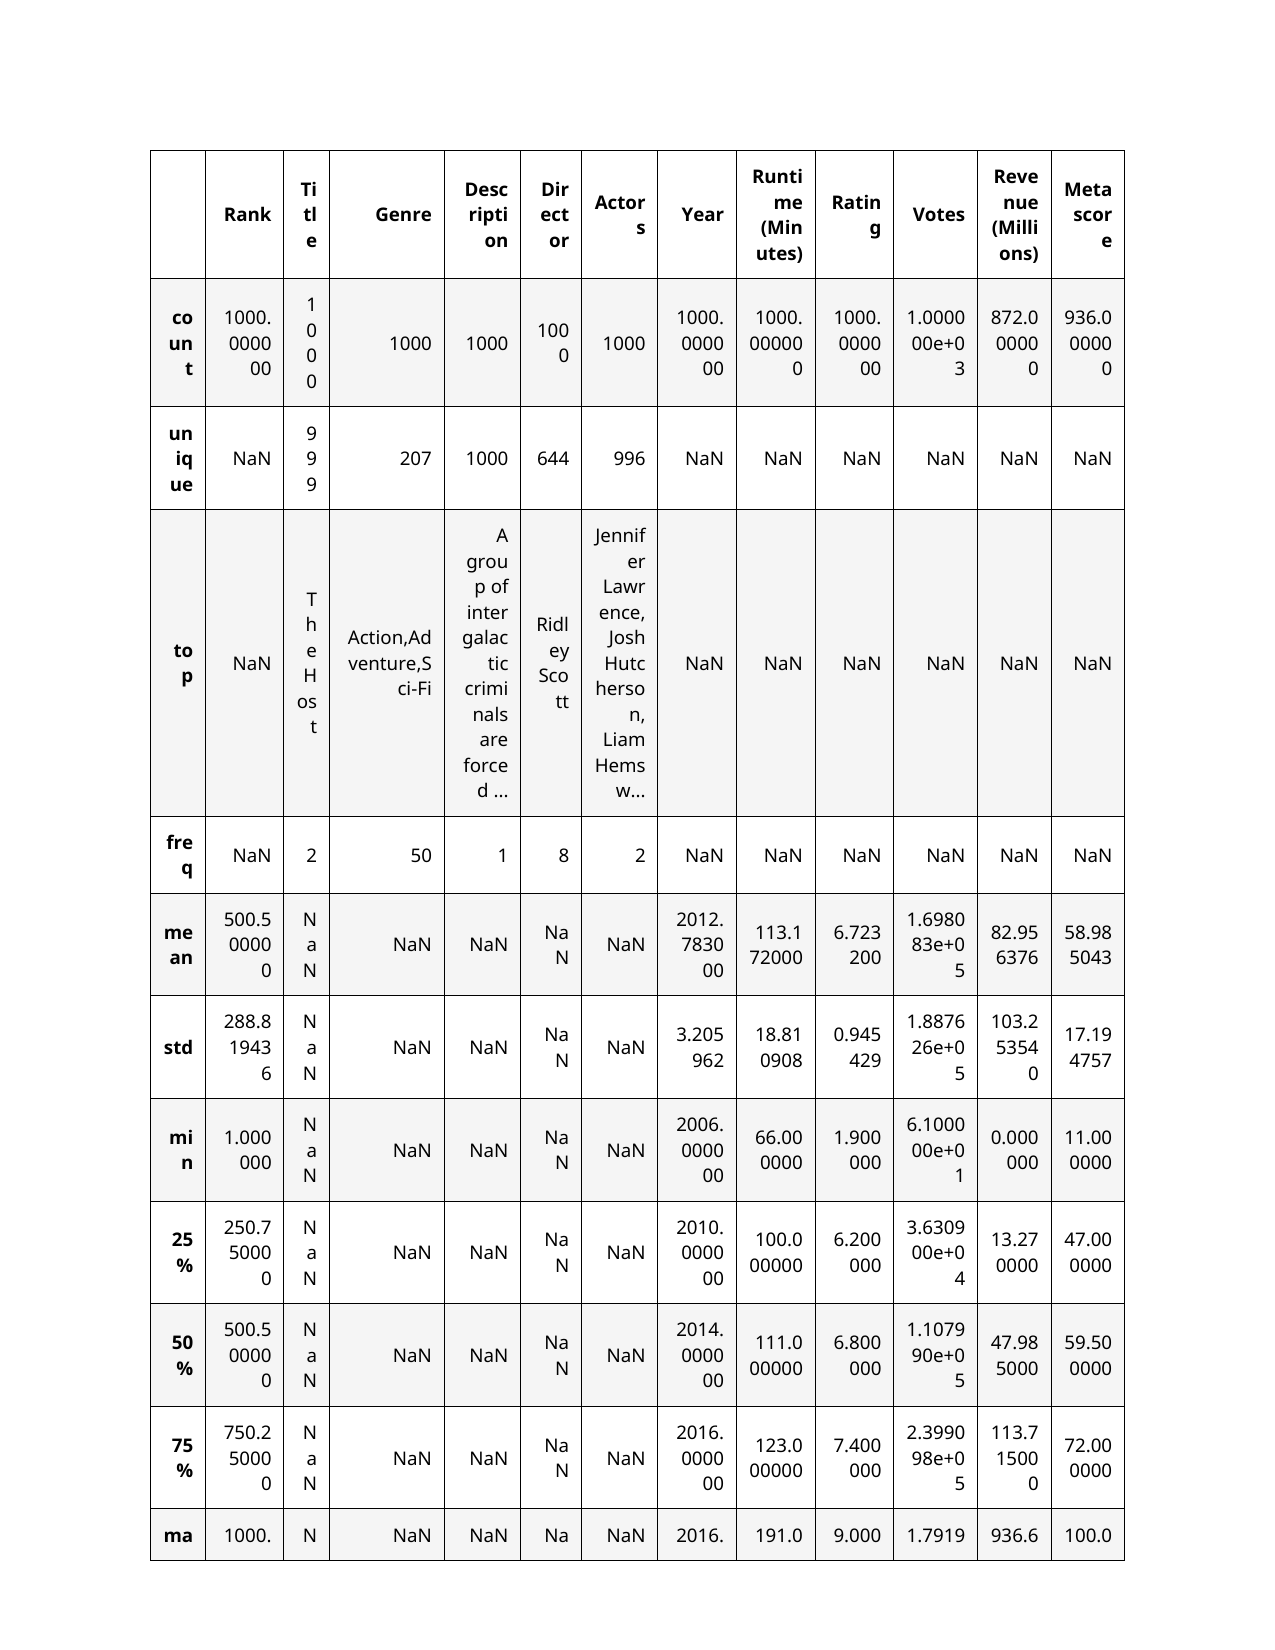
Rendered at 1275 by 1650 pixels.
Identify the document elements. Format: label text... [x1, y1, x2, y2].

table_cell 25% [151, 1202, 205, 1303]
table_header Actors [582, 151, 657, 278]
table_cell 1000 [445, 279, 520, 406]
table_cell Jennifer Lawrence, Josh Hutcherson, Liam Hemsw... [582, 510, 657, 816]
table_cell NaN [206, 510, 283, 816]
table_cell std [151, 996, 205, 1098]
table_cell NaN [445, 894, 520, 995]
table_cell 2016.000000 [658, 1407, 736, 1508]
table_cell NaN [582, 1304, 657, 1406]
table_cell 644 [521, 407, 581, 509]
table_header Title [284, 151, 329, 278]
table_cell 6.723200 [816, 894, 893, 995]
table_cell NaN [582, 1407, 657, 1508]
table_cell NaN [521, 894, 581, 995]
table_cell Action,Adventure,Sci-Fi [330, 510, 444, 816]
table_cell A group of intergalactic criminals are forced ... [445, 510, 520, 816]
table_header Runtime (Minutes) [737, 151, 815, 278]
table_cell 1000.000000 [737, 279, 815, 406]
table_cell NaN [445, 1202, 520, 1303]
table_cell NaN [284, 1407, 329, 1508]
table_cell 113.715000 [978, 1407, 1051, 1508]
table_cell 0.000000 [978, 1099, 1051, 1201]
table_cell NaN [978, 407, 1051, 509]
table_cell NaN [206, 407, 283, 509]
table_cell 1.887626e+05 [894, 996, 977, 1098]
table_cell NaN [816, 817, 893, 893]
table_cell NaN [582, 1099, 657, 1201]
table_cell 996 [582, 407, 657, 509]
table_cell 3.205962 [658, 996, 736, 1098]
table_cell 2010.000000 [658, 1202, 736, 1303]
table_cell NaN [206, 817, 283, 893]
table_cell 6.800000 [816, 1304, 893, 1406]
table_cell NaN [978, 510, 1051, 816]
table_cell 750.250000 [206, 1407, 283, 1508]
table_cell 113.172000 [737, 894, 815, 995]
table_cell Ridley Scott [521, 510, 581, 816]
table_cell NaN [737, 817, 815, 893]
table_cell 123.000000 [737, 1407, 815, 1508]
table_cell NaN [284, 1099, 329, 1201]
table_cell NaN [978, 817, 1051, 893]
table_cell NaN [330, 1407, 444, 1508]
table_cell NaN [445, 1099, 520, 1201]
table_cell 6.200000 [816, 1202, 893, 1303]
table_cell 11.000000 [1052, 1099, 1124, 1201]
table_header Revenue (Millions) [978, 151, 1051, 278]
table_cell 2 [284, 817, 329, 893]
table_cell 936.000000 [1052, 279, 1124, 406]
table_cell 1.900000 [816, 1099, 893, 1201]
table_cell NaN [521, 1407, 581, 1508]
table_cell 2 [582, 817, 657, 893]
table_cell 13.270000 [978, 1202, 1051, 1303]
table_cell NaN [284, 894, 329, 995]
table_cell NaN [284, 1509, 329, 1560]
table_cell 72.000000 [1052, 1407, 1124, 1508]
table_cell 66.000000 [737, 1099, 815, 1201]
table_cell count [151, 279, 205, 406]
table_cell 9.000000 [816, 1509, 893, 1560]
table_cell NaN [521, 1509, 581, 1560]
table_cell NaN [737, 407, 815, 509]
table_cell 3.630900e+04 [894, 1202, 977, 1303]
table_cell NaN [1052, 407, 1124, 509]
table_cell 1000.000000 [206, 1509, 283, 1560]
table_cell NaN [521, 996, 581, 1098]
table_header Rating [816, 151, 893, 278]
table_cell 2016.000000 [658, 1509, 736, 1560]
table_cell 47.985000 [978, 1304, 1051, 1406]
table_cell 103.253540 [978, 996, 1051, 1098]
table_cell The Host [284, 510, 329, 816]
table_cell 207 [330, 407, 444, 509]
table_cell 191.000000 [737, 1509, 815, 1560]
table_cell 936.630000 [978, 1509, 1051, 1560]
table_cell 100.000000 [1052, 1509, 1124, 1560]
table_cell min [151, 1099, 205, 1201]
table_cell 1000 [284, 279, 329, 406]
table_cell 250.750000 [206, 1202, 283, 1303]
table_cell 1.107990e+05 [894, 1304, 977, 1406]
table_cell 8 [521, 817, 581, 893]
table_cell 59.500000 [1052, 1304, 1124, 1406]
table_cell 58.985043 [1052, 894, 1124, 995]
table_header Description [445, 151, 520, 278]
table_cell NaN [816, 407, 893, 509]
table_cell NaN [658, 407, 736, 509]
table_cell NaN [658, 817, 736, 893]
table_cell NaN [330, 1509, 444, 1560]
table_cell NaN [816, 510, 893, 816]
table_cell 82.956376 [978, 894, 1051, 995]
table_cell 1000 [330, 279, 444, 406]
table_cell NaN [521, 1202, 581, 1303]
table_cell NaN [330, 1202, 444, 1303]
table_cell NaN [445, 1407, 520, 1508]
table_cell NaN [582, 894, 657, 995]
table_cell NaN [330, 894, 444, 995]
table_cell 50% [151, 1304, 205, 1406]
table_cell 1 [445, 817, 520, 893]
table_cell 1000.000000 [206, 279, 283, 406]
table_cell 1000.000000 [816, 279, 893, 406]
table_cell unique [151, 407, 205, 509]
table_cell 1000 [445, 407, 520, 509]
table_cell 50 [330, 817, 444, 893]
table_cell 18.810908 [737, 996, 815, 1098]
table_cell 111.000000 [737, 1304, 815, 1406]
table_cell NaN [521, 1099, 581, 1201]
table_cell NaN [658, 510, 736, 816]
table_cell top [151, 510, 205, 816]
table_cell max [151, 1509, 205, 1560]
table_cell 1000 [582, 279, 657, 406]
table_cell NaN [284, 1304, 329, 1406]
table_cell 100.000000 [737, 1202, 815, 1303]
table_cell 1000 [521, 279, 581, 406]
table_cell 2014.000000 [658, 1304, 736, 1406]
table_header Director [521, 151, 581, 278]
table_cell NaN [445, 1304, 520, 1406]
table_cell NaN [737, 510, 815, 816]
table_cell 1.791916e+06 [894, 1509, 977, 1560]
table_cell NaN [445, 1509, 520, 1560]
table_cell NaN [894, 817, 977, 893]
table_cell mean [151, 894, 205, 995]
table_cell NaN [330, 996, 444, 1098]
table_cell 47.000000 [1052, 1202, 1124, 1303]
table_cell NaN [894, 407, 977, 509]
table_cell 1.000000 [206, 1099, 283, 1201]
table_cell 288.819436 [206, 996, 283, 1098]
table_cell NaN [582, 1509, 657, 1560]
table_cell 7.400000 [816, 1407, 893, 1508]
table_header Year [658, 151, 736, 278]
table_cell NaN [582, 1202, 657, 1303]
table_cell NaN [284, 1202, 329, 1303]
table_cell freq [151, 817, 205, 893]
table_cell 2.399098e+05 [894, 1407, 977, 1508]
table_header Metascore [1052, 151, 1124, 278]
table_cell 1000.000000 [658, 279, 736, 406]
table_cell NaN [330, 1304, 444, 1406]
table_cell NaN [1052, 510, 1124, 816]
table_cell NaN [330, 1099, 444, 1201]
table_cell 0.945429 [816, 996, 893, 1098]
table_cell 6.100000e+01 [894, 1099, 977, 1201]
table_header [151, 151, 205, 278]
table_cell 2012.783000 [658, 894, 736, 995]
table_cell 2006.000000 [658, 1099, 736, 1201]
table_cell NaN [582, 996, 657, 1098]
table_cell NaN [1052, 817, 1124, 893]
table_cell NaN [445, 996, 520, 1098]
table_cell NaN [521, 1304, 581, 1406]
table_header Genre [330, 151, 444, 278]
table_cell 75% [151, 1407, 205, 1508]
table_header Votes [894, 151, 977, 278]
table_cell 500.500000 [206, 1304, 283, 1406]
table_cell NaN [284, 996, 329, 1098]
table_cell 999 [284, 407, 329, 509]
table_cell 872.000000 [978, 279, 1051, 406]
table_cell NaN [894, 510, 977, 816]
table_cell 1.698083e+05 [894, 894, 977, 995]
table_cell 17.194757 [1052, 996, 1124, 1098]
table_cell 1.000000e+03 [894, 279, 977, 406]
table_header Rank [206, 151, 283, 278]
table_cell 500.500000 [206, 894, 283, 995]
